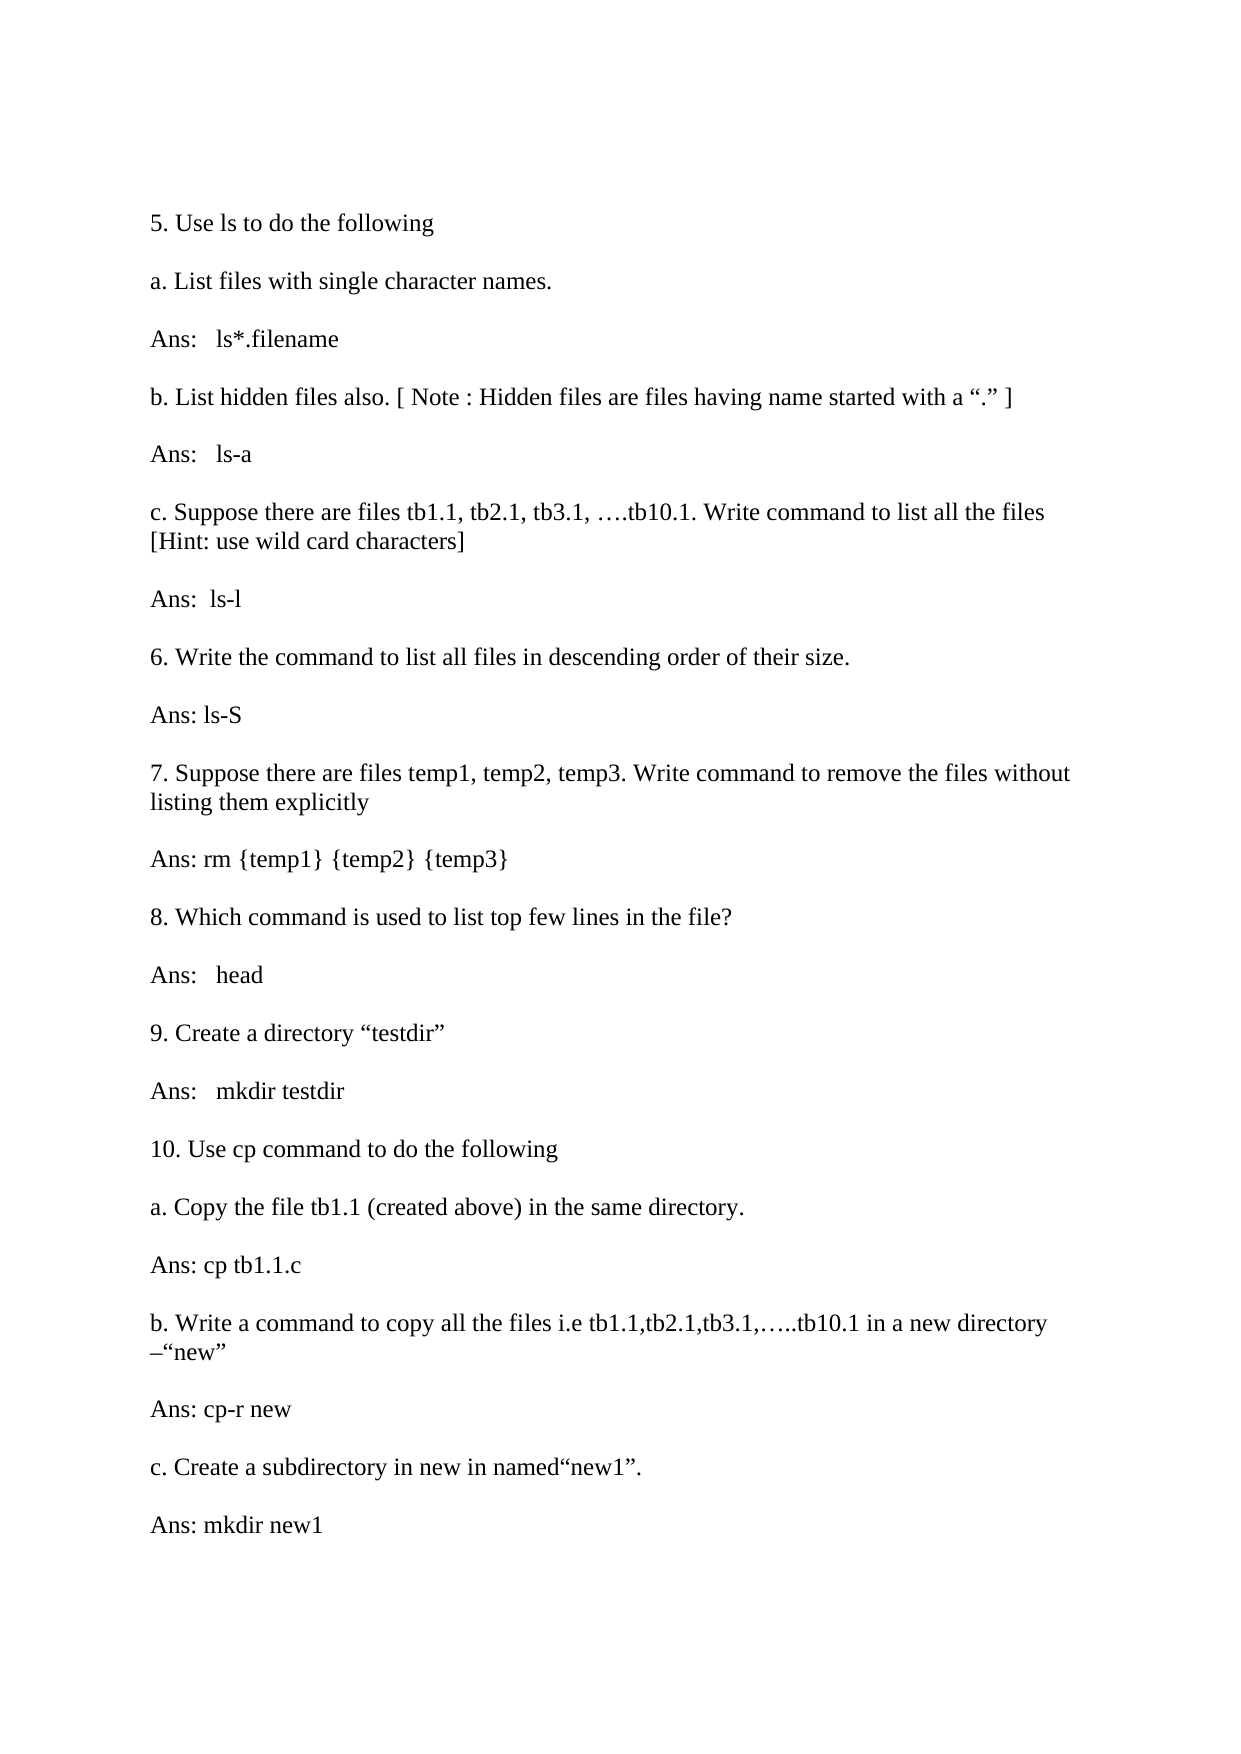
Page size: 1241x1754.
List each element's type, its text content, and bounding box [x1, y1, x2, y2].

text b. List hidden files also. [ Note : Hidden files are files having name started with a “.” ] [150, 382, 1090, 410]
text c. Suppose there are files tb1.1, tb2.1, tb3.1, ….tb10.1. Write command to list all the files [Hint: use wild card characters] [150, 497, 1090, 555]
text c. Create a subdirectory in new in named“new1”. [150, 1452, 1090, 1481]
text a. Copy the file tb1.1 (created above) in the same directory. [150, 1192, 1090, 1221]
text Ans: ls-l [150, 584, 1090, 613]
text Ans: ls-S [150, 700, 1090, 729]
text Ans: head [150, 960, 1090, 989]
text 5. Use ls to do the following [150, 208, 1090, 237]
text Ans: ls*.filename [150, 324, 1090, 352]
text Ans: rm {temp1} {temp2} {temp3} [150, 844, 1090, 873]
text 9. Create a directory “testdir” [150, 1018, 1090, 1047]
text Ans: mkdir new1 [150, 1510, 1090, 1539]
text b. Write a command to copy all the files i.e tb1.1,tb2.1,tb3.1,…..tb10.1 in a new directory –“new” [150, 1308, 1090, 1365]
text 6. Write the command to list all files in descending order of their size. [150, 642, 1090, 671]
text a. List files with single character names. [150, 266, 1090, 294]
text Ans: cp-r new [150, 1394, 1090, 1423]
text 8. Which command is used to list top few lines in the file? [150, 902, 1090, 931]
text 7. Suppose there are files temp1, temp2, temp3. Write command to remove the files without listing them explicitly [150, 758, 1090, 815]
text Ans: cp tb1.1.c [150, 1250, 1090, 1279]
text Ans: mkdir testdir [150, 1076, 1090, 1105]
text 10. Use cp command to do the following [150, 1134, 1090, 1163]
text Ans: ls-a [150, 439, 1090, 468]
